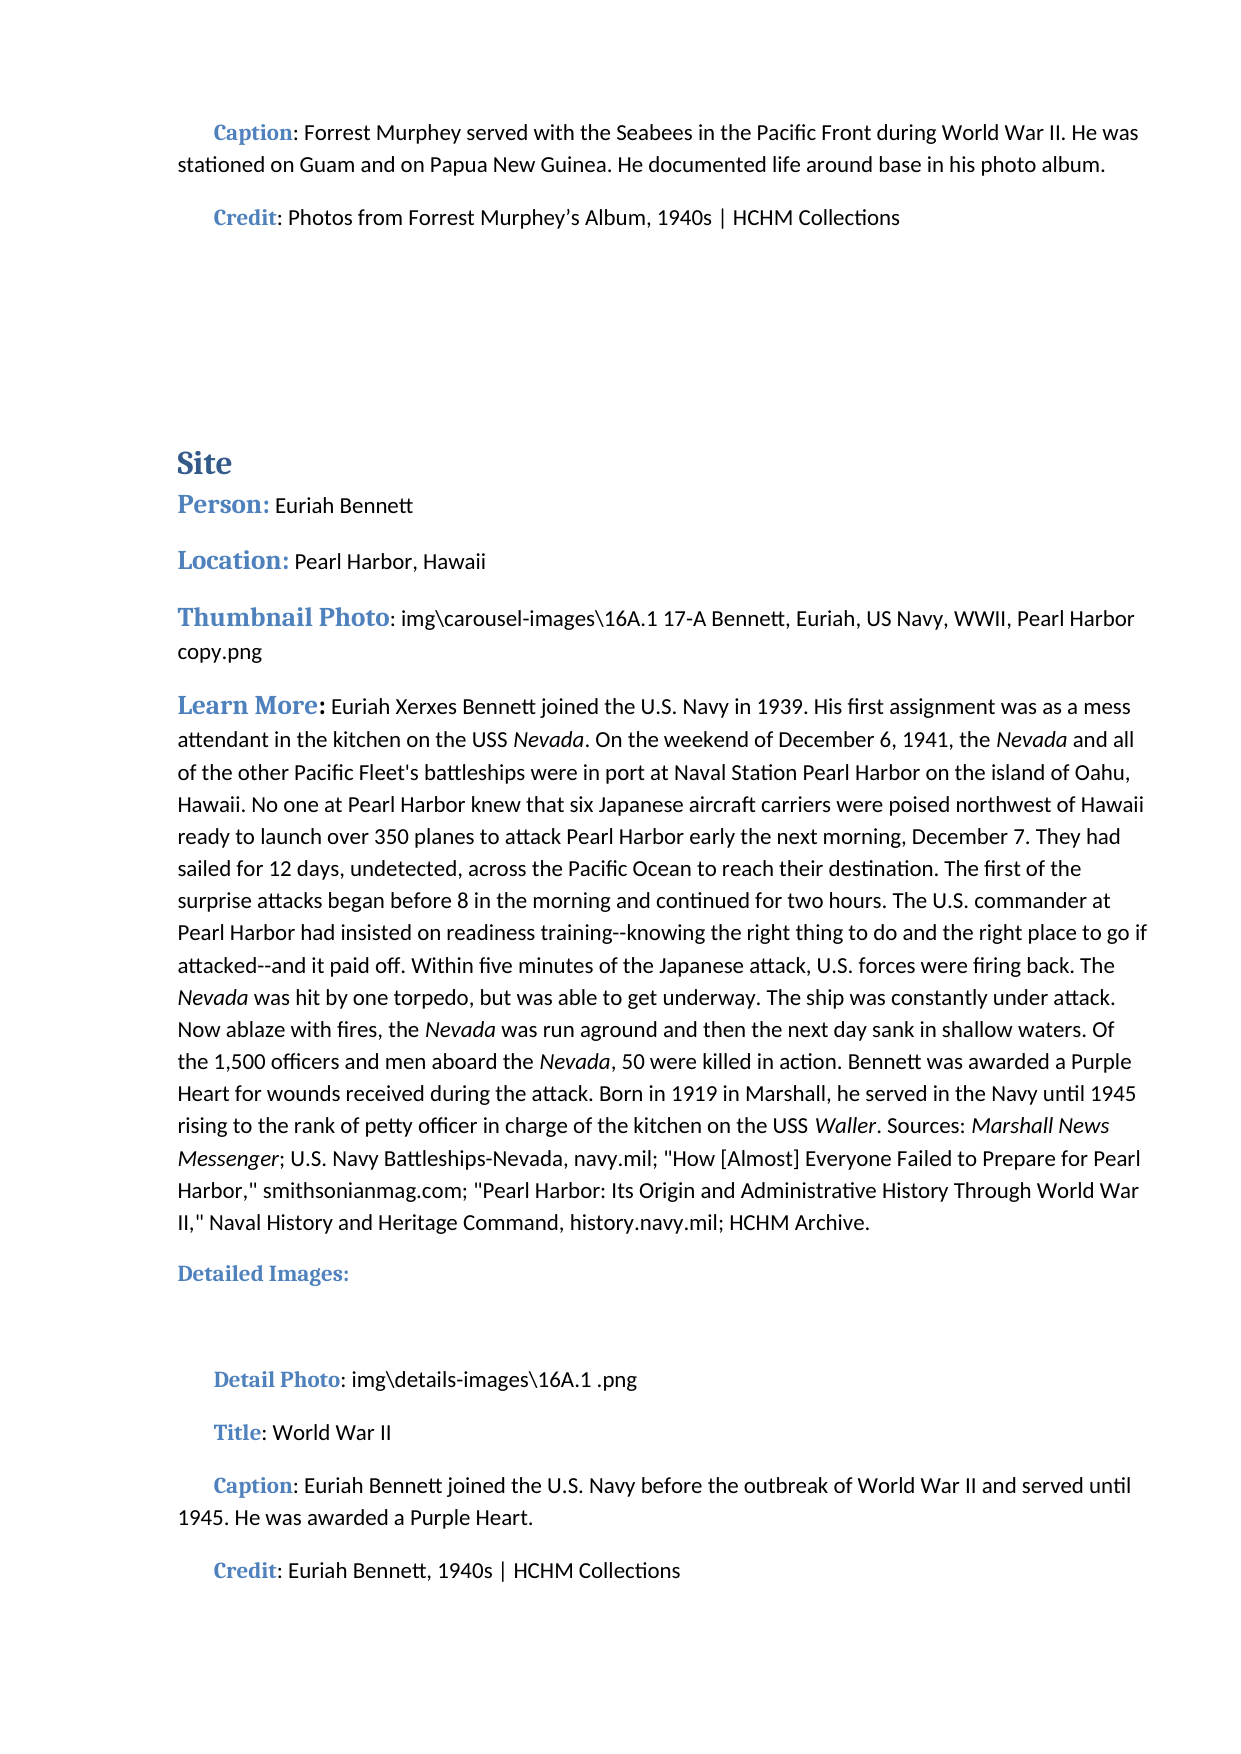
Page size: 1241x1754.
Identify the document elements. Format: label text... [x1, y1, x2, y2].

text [177, 118, 1152, 178]
text Location: Pearl Harbor, Hawaii [177, 545, 1152, 576]
text Credit: Euriah Bennett, 1940s | HCHM Collections [177, 1557, 1152, 1584]
text Thumbnail Photo: img\carousel-images\16A.1 17-A Bennett, Euriah, US Navy, WWII, Pearl Harbor copy.png [177, 602, 1152, 665]
text Detailed Images: [177, 1261, 1152, 1288]
text Caption: Euriah Bennett joined the U.S. Navy before the outbreak of World War II and served until 1945. He was awarded a Purple Heart. [177, 1471, 1152, 1532]
text Title: World War II [177, 1418, 1152, 1446]
text Detail Photo: img\details-images\16A.1 .png [177, 1365, 1152, 1393]
subtitle Site [177, 444, 1152, 483]
text Person: Euriah Bennett [177, 489, 1152, 520]
text Credit: Photos from Forrest Murphey’s Album, 1940s | HCHM Collections [177, 203, 1152, 231]
text Learn More: Euriah Xerxes Bennett joined the U.S. Navy in 1939. His first assignment was as a mess attendant in the kitchen on the USS Nevada. On the weekend of December 6, 1941, the Nevada and all of the other Pacific Fleet's battleships were in port at Naval Station Pearl Harbor on the island of Oahu, Hawaii. No one at Pearl Harbor knew that six Japanese aircraft carriers were poised northwest of Hawaii ready to launch over 350 planes to attack Pearl Harbor early the next morning, December 7. They had sailed for 12 days, undetected, across the Pacific Ocean to reach their destination. The first of the surprise attacks began before 8 in the morning and continued for two hours. The U.S. commander at Pearl Harbor had insisted on readiness training--knowing the right thing to do and the right place to go if attacked--and it paid off. Within five minutes of the Japanese attack, U.S. forces were firing back. The Nevada was hit by one torpedo, but was able to get underway. The ship was constantly under attack. Now ablaze with fires, the Nevada was run aground and then the next day sank in shallow waters. Of the 1,500 officers and men aboard the Nevada, 50 were killed in action. Bennett was awarded a Purple Heart for wounds received during the attack. Born in 1919 in Marshall, he served in the Navy until 1945 rising to the rank of petty officer in charge of the kitchen on the USS Waller. Sources: Marshall News Messenger; U.S. Navy Battleships-Nevada, navy.mil; "How [Almost] Everyone Failed to Prepare for Pearl Harbor," smithsonianmag.com; "Pearl Harbor: Its Origin and Administrative History Through World War II," Naval History and Heritage Command, history.navy.mil; HCHM Archive. [177, 690, 1152, 1236]
